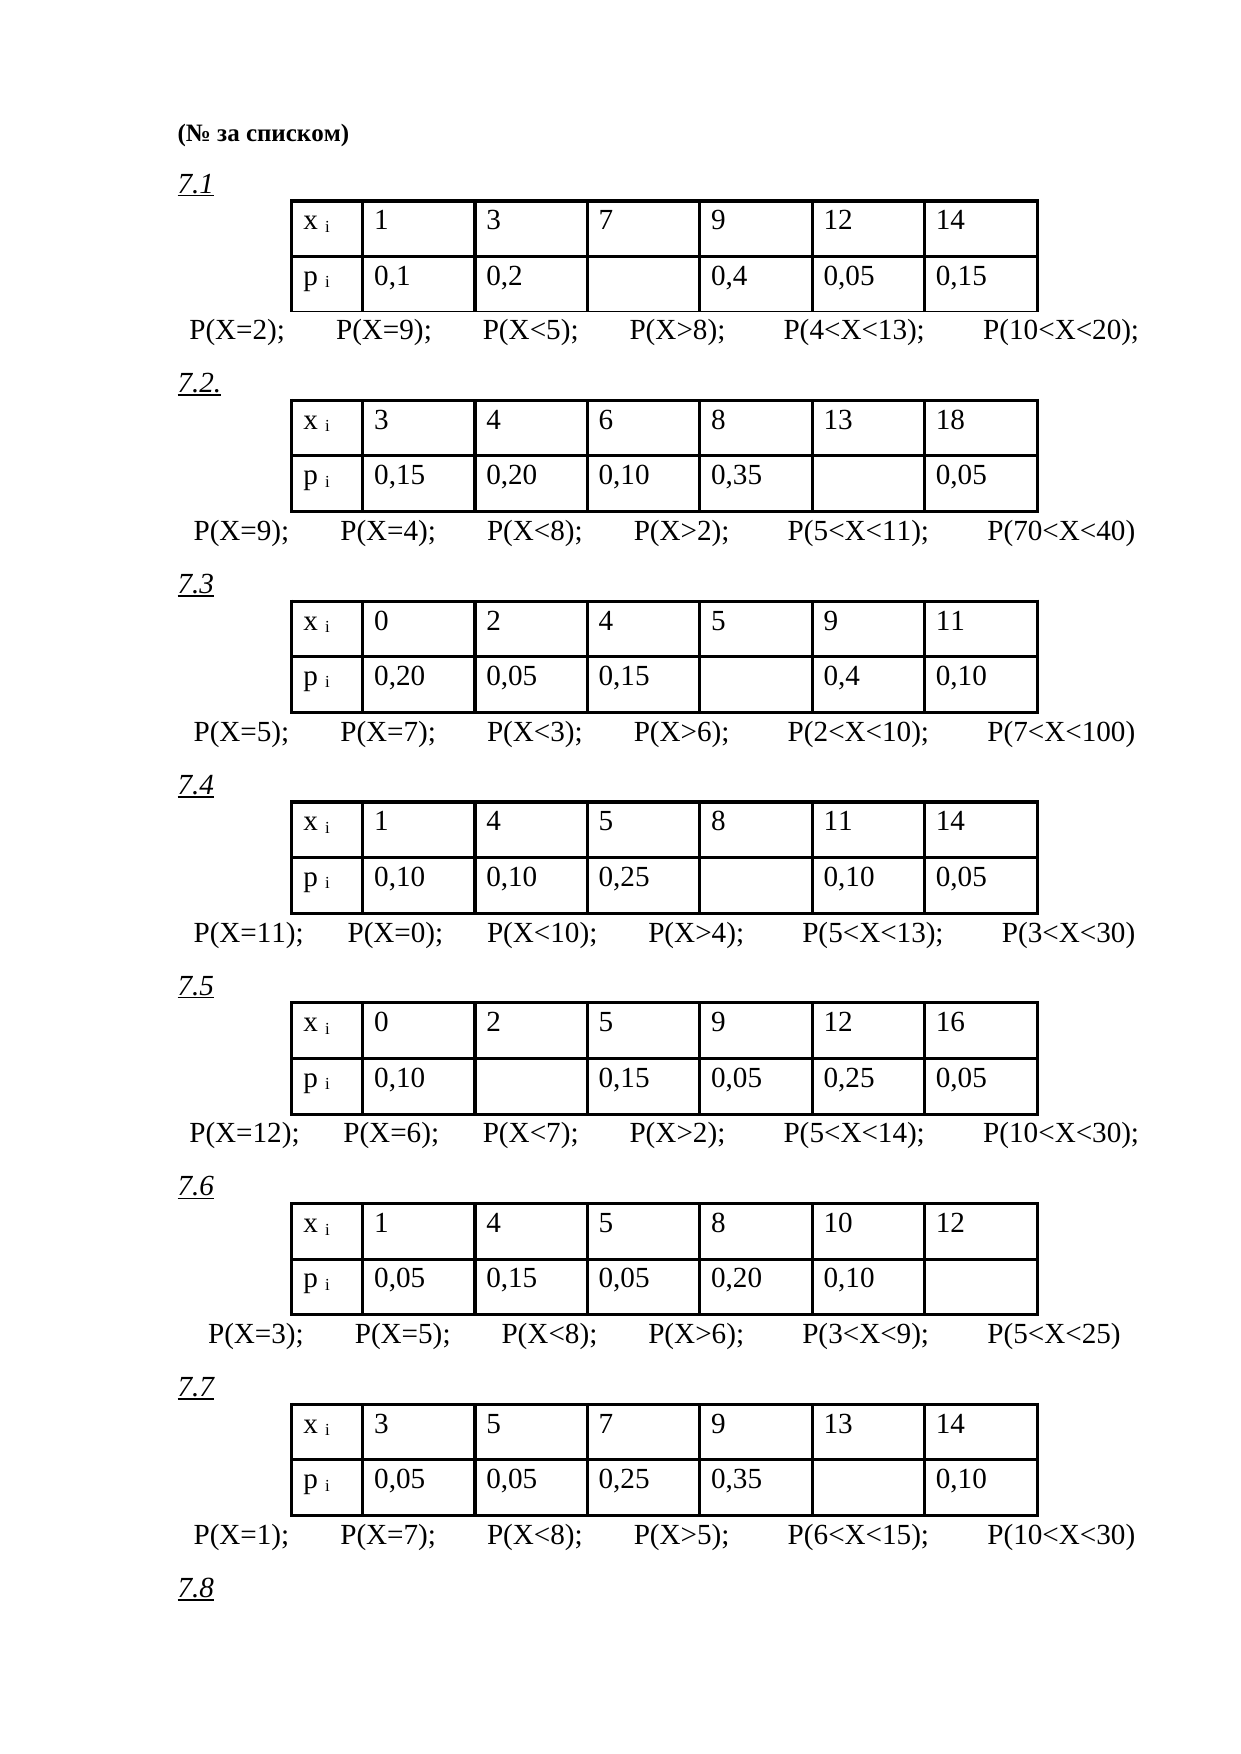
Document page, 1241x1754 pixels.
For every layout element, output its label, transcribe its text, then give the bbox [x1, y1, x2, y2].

table_header 7 [589, 1406, 698, 1458]
table_header 8 [701, 804, 811, 856]
table_header 4 [589, 603, 698, 655]
table_header x i [293, 1205, 361, 1257]
text 7.2. [177, 365, 1152, 399]
table_cell 0,05 [477, 1461, 586, 1514]
table_header 1 [364, 203, 473, 255]
table_header 18 [926, 402, 1036, 454]
table_header 4 [477, 402, 586, 454]
table_cell 0,10 [814, 1261, 923, 1313]
table_cell 0,05 [926, 1060, 1036, 1112]
table_header 1 [364, 1205, 473, 1257]
text 7.4 [177, 767, 1152, 800]
table_header 14 [926, 203, 1036, 255]
table_cell 0,15 [589, 658, 698, 711]
table_cell 0,10 [364, 1060, 473, 1112]
table_cell [926, 1261, 1036, 1313]
table_header x i [293, 804, 361, 856]
table_header 3 [364, 1406, 473, 1458]
table_header 8 [701, 402, 811, 454]
table_cell 0,35 [701, 1461, 811, 1514]
table_cell [814, 1461, 923, 1514]
table_cell p i [293, 457, 361, 510]
table_cell 0,2 [477, 258, 586, 311]
table_header 5 [589, 1004, 698, 1057]
text 7.7 [177, 1369, 1152, 1403]
table_cell p i [293, 258, 361, 311]
text P(X=9); P(X=4); P(X<8); P(X>2); P(5<X<11); P(70<X<40) [177, 513, 1152, 547]
text P(X=1); P(X=7); P(X<8); P(X>5); P(6<X<15); P(10<X<30) [177, 1517, 1152, 1551]
table_cell 0,4 [701, 258, 811, 311]
text P(X=5); P(X=7); P(X<3); P(X>6); P(2<X<10); P(7<X<100) [177, 714, 1152, 747]
table_cell 0,25 [814, 1060, 923, 1112]
text P(X=11); P(X=0); P(X<10); P(X>4); P(5<X<13); P(3<X<30) [177, 915, 1152, 948]
table_header 3 [364, 402, 473, 454]
table_cell 0,05 [701, 1060, 811, 1112]
table_cell 0,20 [701, 1261, 811, 1313]
table_header 12 [814, 1004, 923, 1057]
table_header 3 [477, 203, 586, 255]
table_cell 0,05 [364, 1261, 473, 1313]
table_header 16 [926, 1004, 1036, 1057]
table_cell p i [293, 1261, 361, 1313]
table_header x i [293, 402, 361, 454]
table_cell 0,35 [701, 457, 811, 510]
table_header 9 [814, 603, 923, 655]
table_cell 0,05 [926, 457, 1036, 510]
table_header x i [293, 203, 361, 255]
table_header 13 [814, 1406, 923, 1458]
table_cell [589, 258, 698, 311]
text 7.3 [177, 566, 1152, 599]
table_cell 0,10 [477, 859, 586, 912]
table_header 5 [589, 804, 698, 856]
table_header x i [293, 1406, 361, 1458]
table_cell p i [293, 1060, 361, 1112]
text 7.8 [177, 1570, 1152, 1604]
table_header 5 [477, 1406, 586, 1458]
table_cell 0,10 [589, 457, 698, 510]
table_header 0 [364, 1004, 473, 1057]
table_cell 0,10 [926, 1461, 1036, 1514]
table_header x i [293, 1004, 361, 1057]
table_cell 0,05 [589, 1261, 698, 1313]
table_header 0 [364, 603, 473, 655]
table_cell 0,25 [589, 859, 698, 912]
table_header 5 [701, 603, 811, 655]
table_cell 0,10 [814, 859, 923, 912]
table_cell 0,05 [364, 1461, 473, 1514]
table_header 9 [701, 1004, 811, 1057]
table_header 8 [701, 1205, 811, 1257]
table_cell p i [293, 1461, 361, 1514]
table_cell 0,1 [364, 258, 473, 311]
table_header 12 [926, 1205, 1036, 1257]
table_cell 0,15 [589, 1060, 698, 1112]
table_header 4 [477, 1205, 586, 1257]
table_cell 0,15 [926, 258, 1036, 311]
text P(X=3); P(X=5); P(X<8); P(X>6); P(3<X<9); P(5<X<25) [177, 1316, 1152, 1350]
table_header 7 [589, 203, 698, 255]
table_cell 0,05 [814, 258, 923, 311]
table_cell 0,20 [364, 658, 473, 711]
table_cell 0,05 [477, 658, 586, 711]
table_cell [701, 859, 811, 912]
text P(X=2); P(X=9); P(X<5); P(X>8); P(4<X<13); P(10<X<20); [177, 312, 1152, 346]
text (№ за списком) [177, 118, 1152, 147]
table_header 10 [814, 1205, 923, 1257]
table_cell [477, 1060, 586, 1112]
table_header 6 [589, 402, 698, 454]
table_header 14 [926, 1406, 1036, 1458]
table_cell 0,05 [926, 859, 1036, 912]
text P(X=12); P(X=6); P(X<7); P(X>2); P(5<X<14); P(10<X<30); [177, 1116, 1152, 1149]
table_cell 0,25 [589, 1461, 698, 1514]
table_header 2 [477, 603, 586, 655]
table_cell [701, 658, 811, 711]
table_cell [814, 457, 923, 510]
table_header x i [293, 603, 361, 655]
table_cell p i [293, 859, 361, 912]
table_header 11 [814, 804, 923, 856]
table_header 1 [364, 804, 473, 856]
text 7.5 [177, 968, 1152, 1001]
table_cell 0,15 [364, 457, 473, 510]
table_cell 0,10 [926, 658, 1036, 711]
table_cell 0,4 [814, 658, 923, 711]
table_header 11 [926, 603, 1036, 655]
table_cell p i [293, 658, 361, 711]
table_header 13 [814, 402, 923, 454]
table_cell 0,10 [364, 859, 473, 912]
table_header 9 [701, 203, 811, 255]
table_header 2 [477, 1004, 586, 1057]
table_cell 0,15 [477, 1261, 586, 1313]
table_header 14 [926, 804, 1036, 856]
table_header 5 [589, 1205, 698, 1257]
table_header 4 [477, 804, 586, 856]
table_cell 0,20 [477, 457, 586, 510]
text 7.6 [177, 1168, 1152, 1202]
table_header 12 [814, 203, 923, 255]
text 7.1 [177, 166, 1152, 199]
table_header 9 [701, 1406, 811, 1458]
